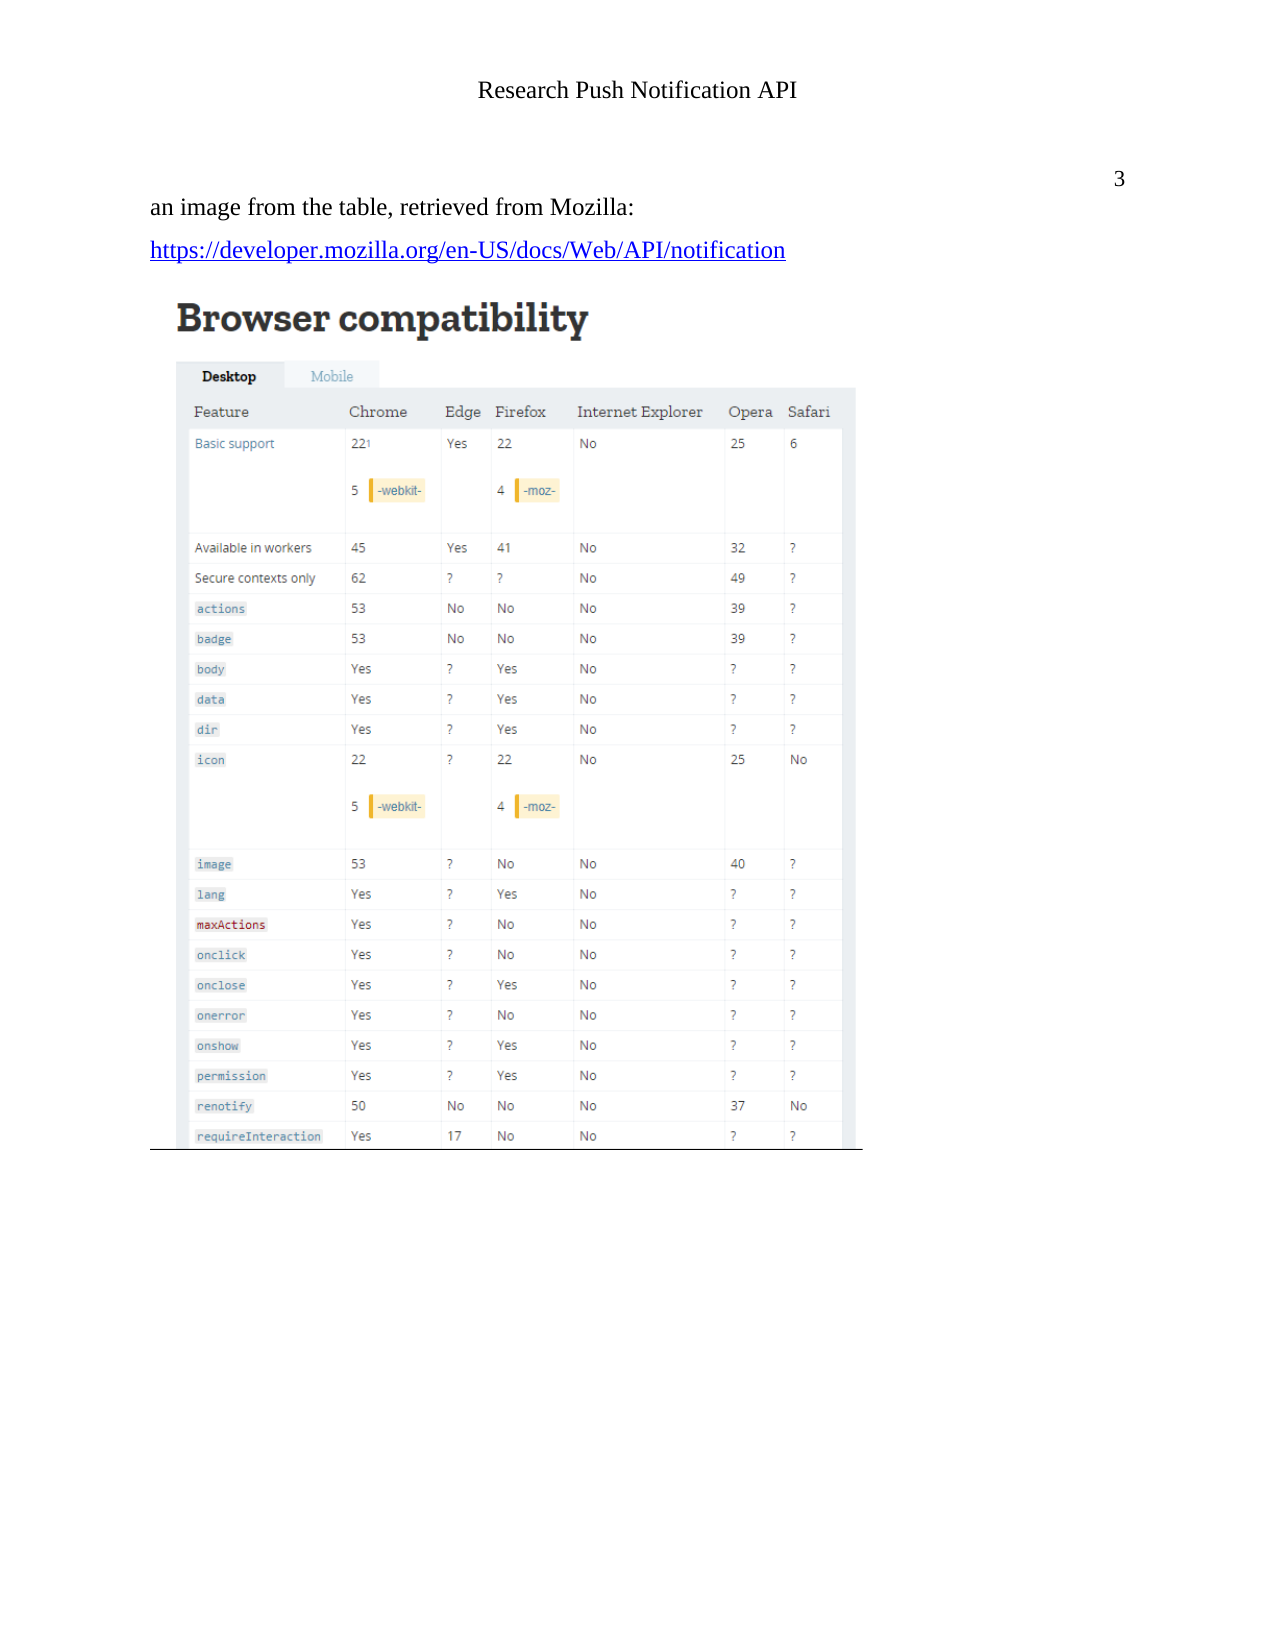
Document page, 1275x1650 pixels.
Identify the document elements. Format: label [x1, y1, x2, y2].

text [150, 192, 1125, 263]
picture [150, 298, 863, 1150]
